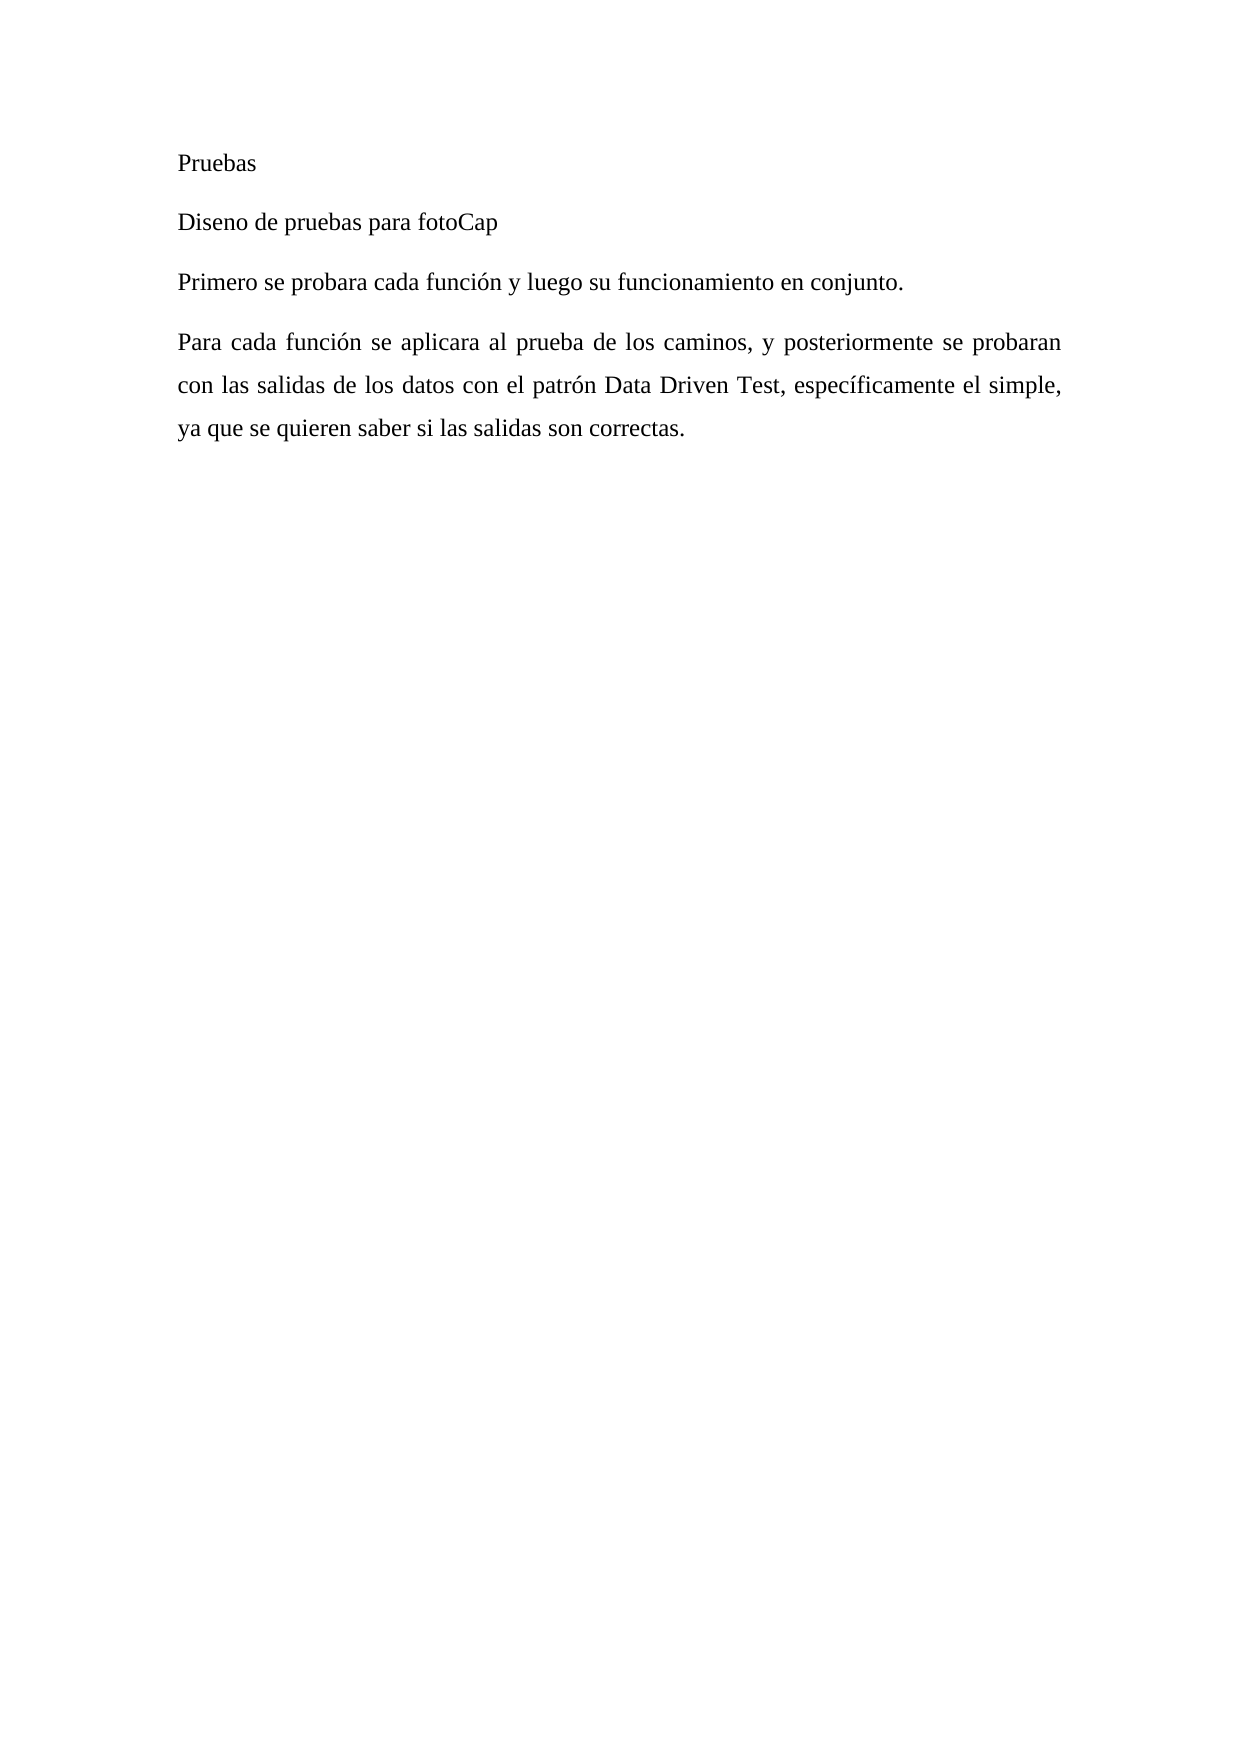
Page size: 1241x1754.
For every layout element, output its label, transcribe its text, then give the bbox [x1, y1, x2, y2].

text Primero se probara cada función y luego su funcionamiento en conjunto. [177, 267, 1063, 296]
text Diseno de pruebas para fotoCap [177, 207, 1063, 236]
text Pruebas [177, 148, 1063, 176]
text Para cada función se aplicara al prueba de los caminos, y posteriormente se probaran con las salidas de los datos con el patrón Data Driven Test, específicamente el simple, ya que se quieren saber si las salidas son correctas. [177, 327, 1063, 442]
